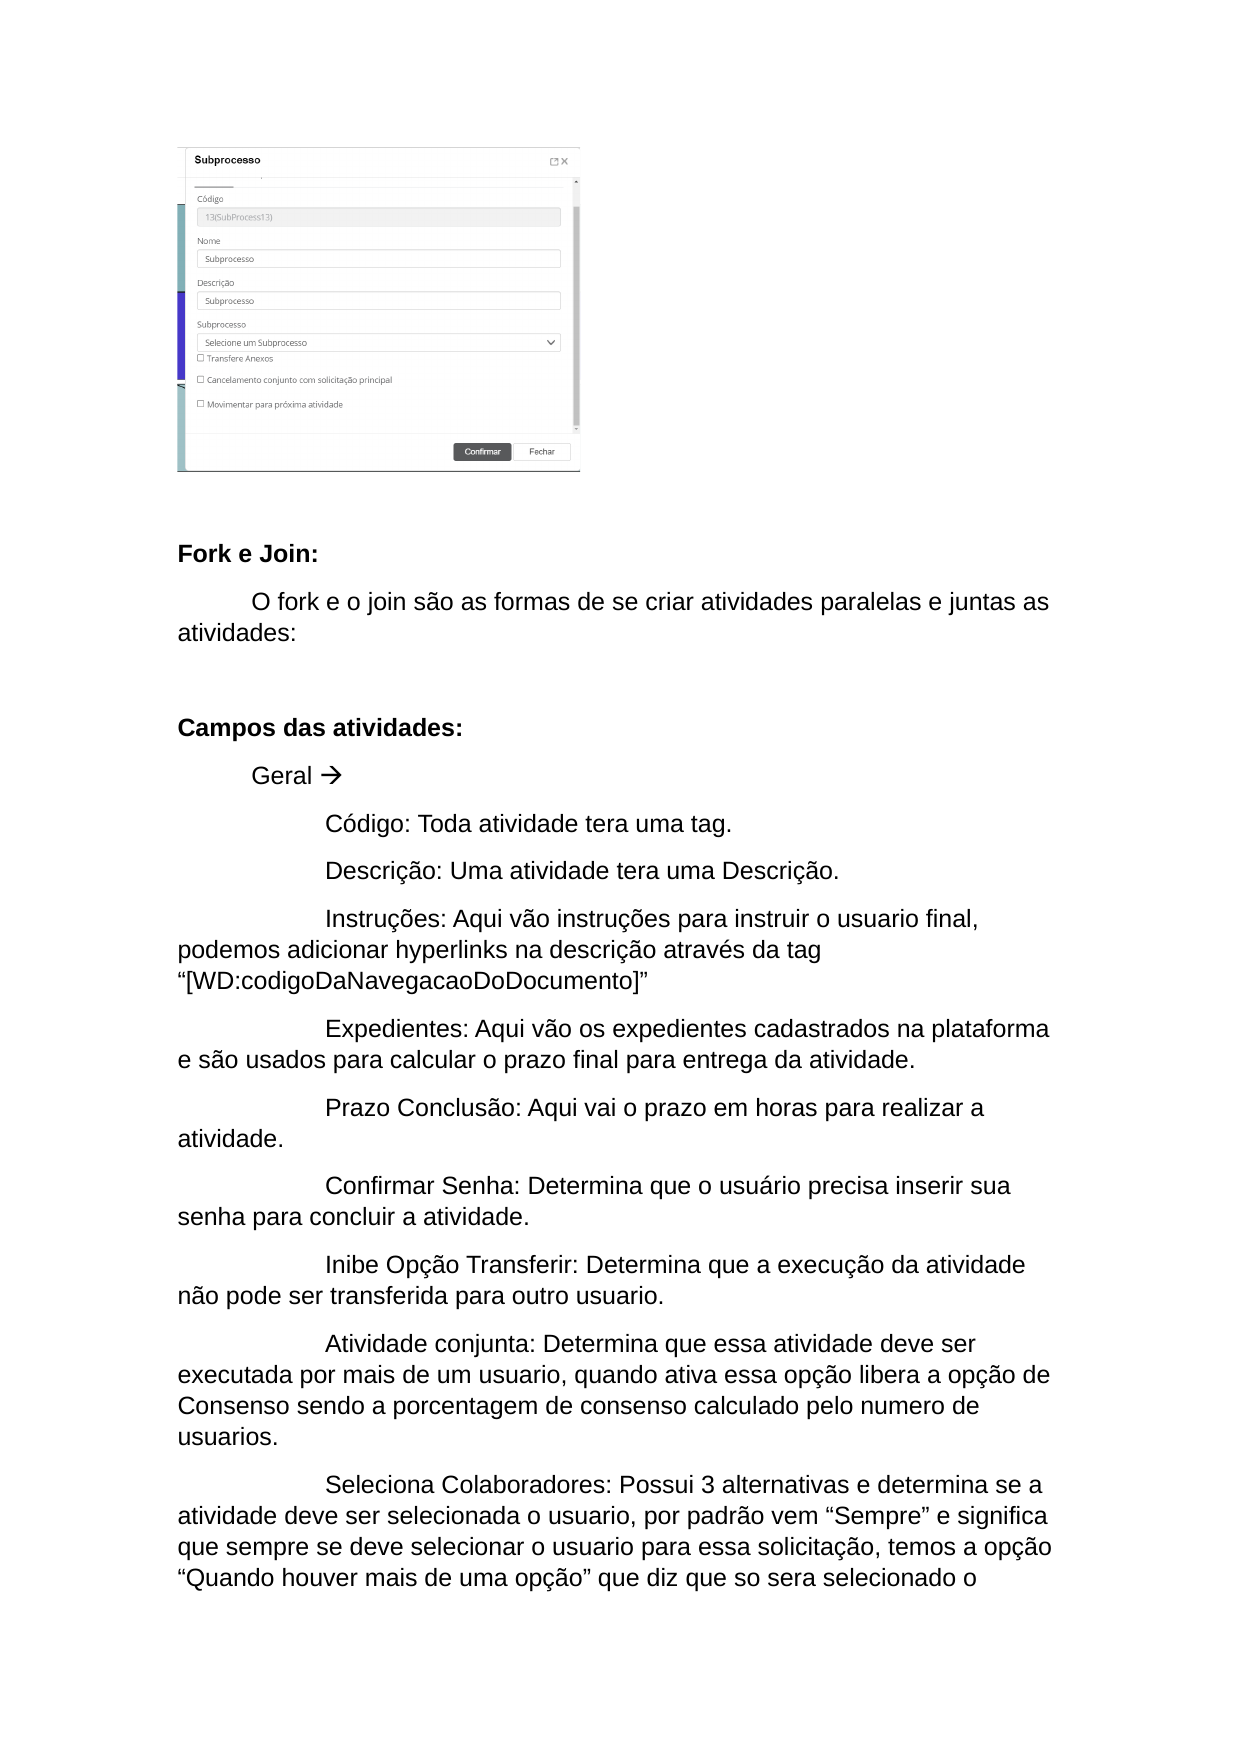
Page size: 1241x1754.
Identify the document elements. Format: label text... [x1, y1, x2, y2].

text Fork e Join: [177, 539, 1063, 568]
text O fork e o join são as formas de se criar atividades paralelas e juntas as atividades: [177, 587, 1063, 646]
text Prazo Conclusão: Aqui vai o prazo em horas para realizar a atividade. [177, 1093, 1063, 1152]
text Expedientes: Aqui vão os expedientes cadastrados na plataforma e são usados para calcular o prazo final para entrega da atividade. [177, 1014, 1063, 1074]
text Inibe Opção Transferir: Determina que a execução da atividade não pode ser transferida para outro usuario. [177, 1250, 1063, 1310]
picture [177, 147, 581, 473]
text Confirmar Senha: Determina que o usuário precisa inserir sua senha para concluir a atividade. [177, 1171, 1063, 1231]
text Campos das atividades: [177, 713, 1063, 742]
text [177, 1470, 1063, 1592]
text Descrição: Uma atividade tera uma Descrição. [177, 856, 1063, 885]
text Atividade conjunta: Determina que essa atividade deve ser executada por mais de um usuario, quando ativa essa opção libera a opção de Consenso sendo a porcentagem de consenso calculado pelo numero de usuarios. [177, 1329, 1063, 1451]
text Geral [177, 761, 1063, 790]
text Instruções: Aqui vão instruções para instruir o usuario final, podemos adicionar hyperlinks na descrição através da tag “[WD:codigoDaNavegacaoDoDocumento]” [177, 904, 1063, 995]
text Código: Toda atividade tera uma tag. [177, 809, 1063, 837]
